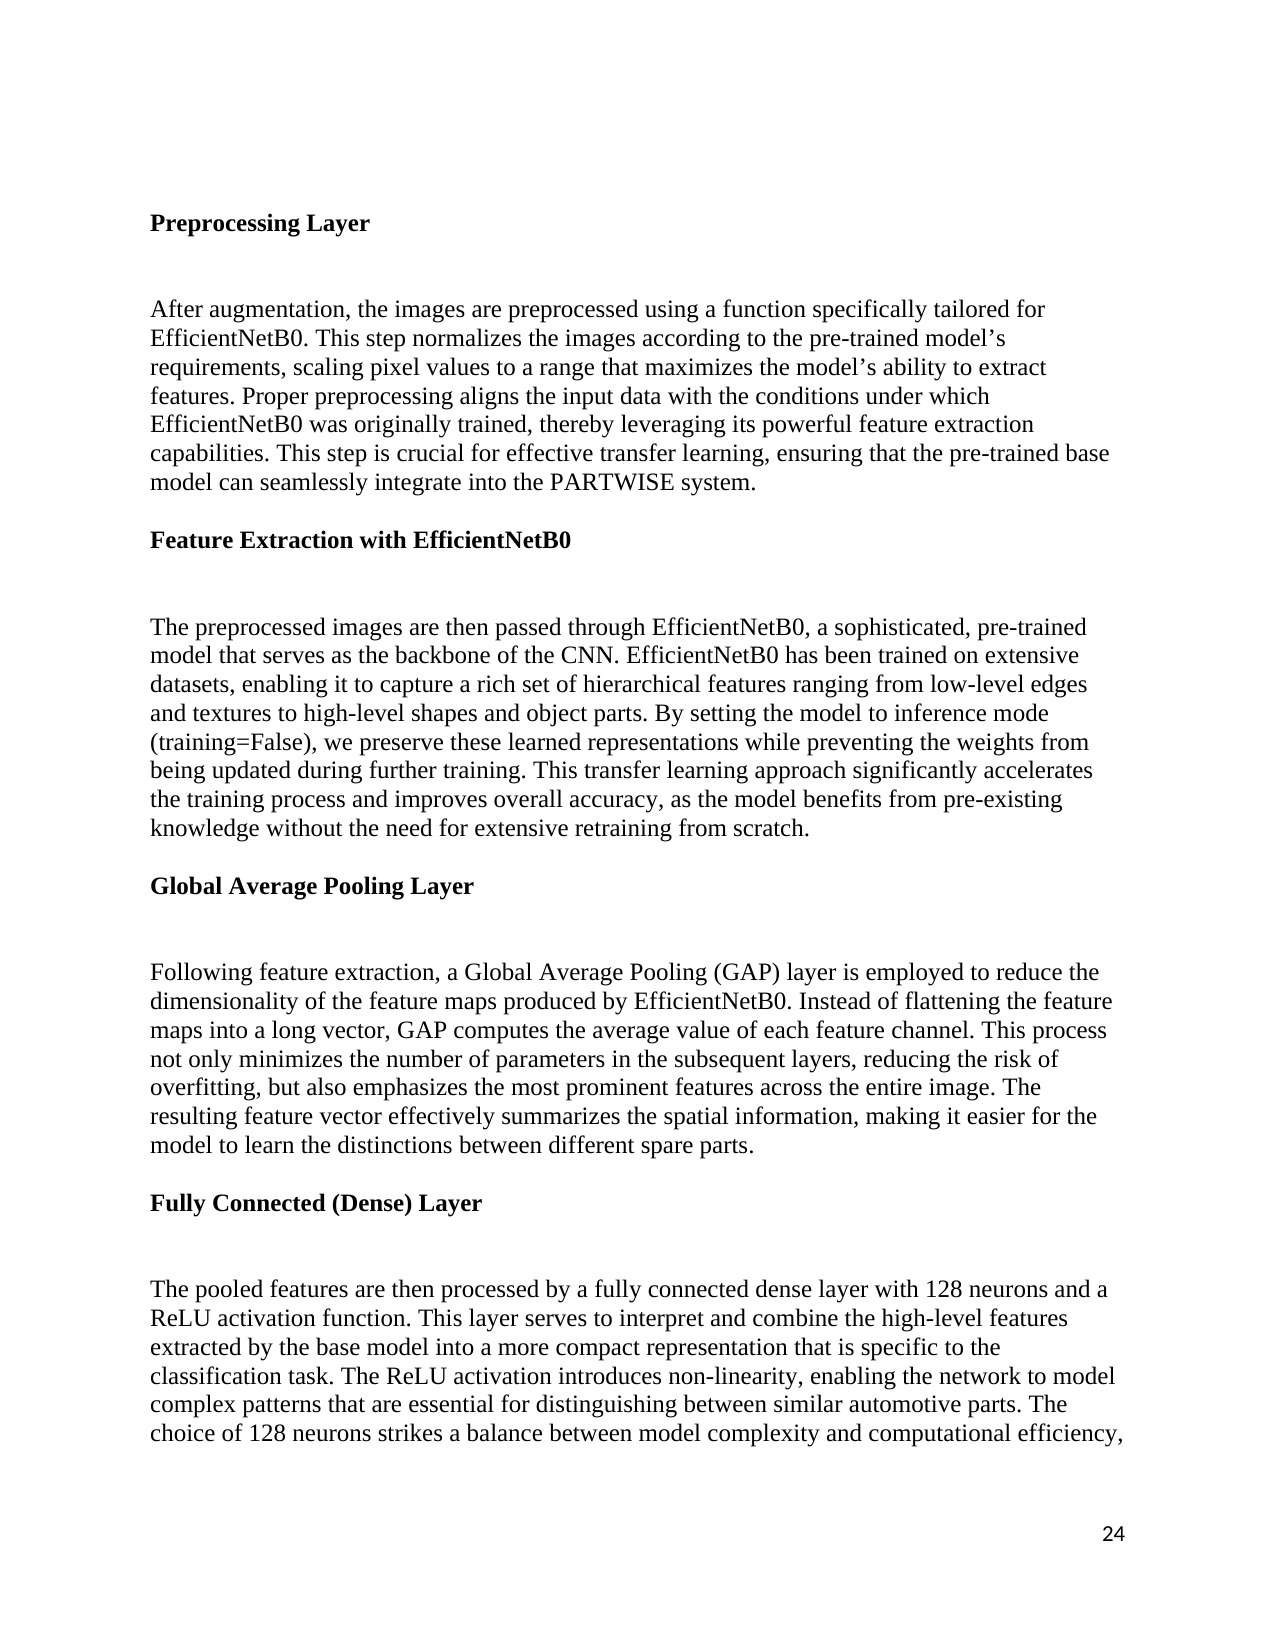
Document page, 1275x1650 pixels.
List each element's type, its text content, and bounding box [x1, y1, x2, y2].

text Global Average Pooling Layer [150, 871, 1125, 899]
text Fully Connected (Dense) Layer [150, 1188, 1125, 1217]
text Preprocessing Layer [150, 208, 1125, 237]
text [150, 1246, 1125, 1447]
text The preprocessed images are then passed through EfficientNetB0, a sophisticated, pre-trained model that serves as the backbone of the CNN. EfficientNetB0 has been trained on extensive datasets, enabling it to capture a rich set of hierarchical features ranging from low-level edges and textures to high-level shapes and object parts. By setting the model to inference mode (training=False), we preserve these learned representations while preventing the weights from being updated during further training. This transfer learning approach significantly accelerates the training process and improves overall accuracy, as the model benefits from pre-existing knowledge without the need for extensive retraining from scratch. [150, 583, 1125, 842]
text After augmentation, the images are preprocessed using a function specifically tailored for EfficientNetB0. This step normalizes the images according to the pre-trained model’s requirements, scaling pixel values to a range that maximizes the model’s ability to extract features. Proper preprocessing aligns the input data with the conditions under which EfficientNetB0 was originally trained, thereby leveraging its powerful feature extraction capabilities. This step is crucial for effective transfer learning, ensuring that the pre-trained base model can seamlessly integrate into the PARTWISE system. [150, 266, 1125, 496]
text Feature Extraction with EfficientNetB0 [150, 525, 1125, 554]
text Following feature extraction, a Global Average Pooling (GAP) layer is employed to reduce the dimensionality of the feature maps produced by EfficientNetB0. Instead of flattening the feature maps into a long vector, GAP computes the average value of each feature channel. This process not only minimizes the number of parameters in the subsequent layers, reducing the risk of overfitting, but also emphasizes the most prominent features across the entire image. The resulting feature vector effectively summarizes the spatial information, making it easier for the model to learn the distinctions between different spare parts. [150, 929, 1125, 1159]
